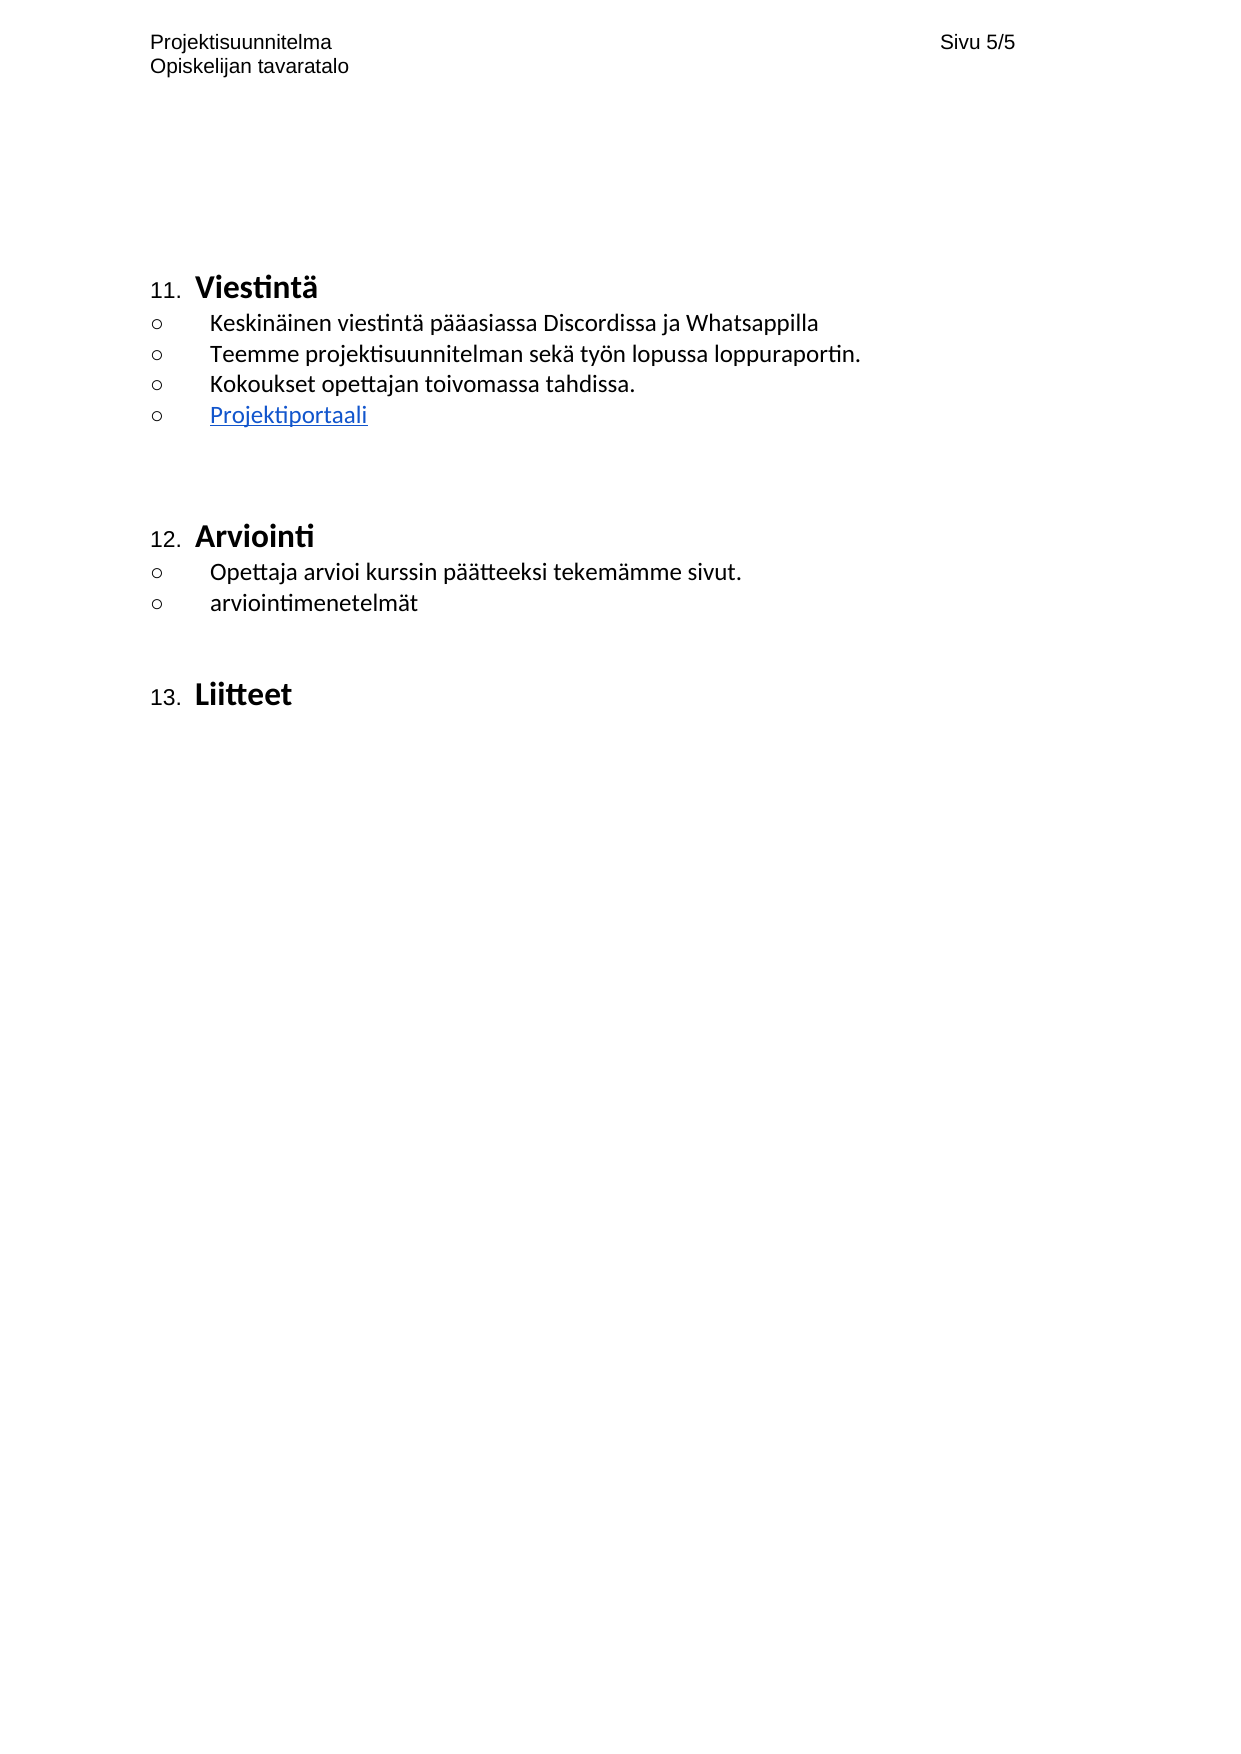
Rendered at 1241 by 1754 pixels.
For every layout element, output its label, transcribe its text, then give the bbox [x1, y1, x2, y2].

subtitle Arviointi [150, 515, 1090, 556]
list Teemme projektisuunnitelman sekä työn lopussa loppuraportin. [150, 338, 1090, 368]
list Projektiportaali [150, 399, 1090, 429]
list Keskinäinen viestintä pääasiassa Discordissa ja Whatsappilla [150, 307, 1090, 338]
subtitle Viestintä [150, 267, 1090, 307]
subtitle Liitteet [150, 673, 1090, 713]
list arviointimenetelmät [150, 587, 1090, 617]
list Opettaja arvioi kurssin päätteeksi tekemämme sivut. [150, 556, 1090, 587]
list Kokoukset opettajan toivomassa tahdissa. [150, 368, 1090, 399]
